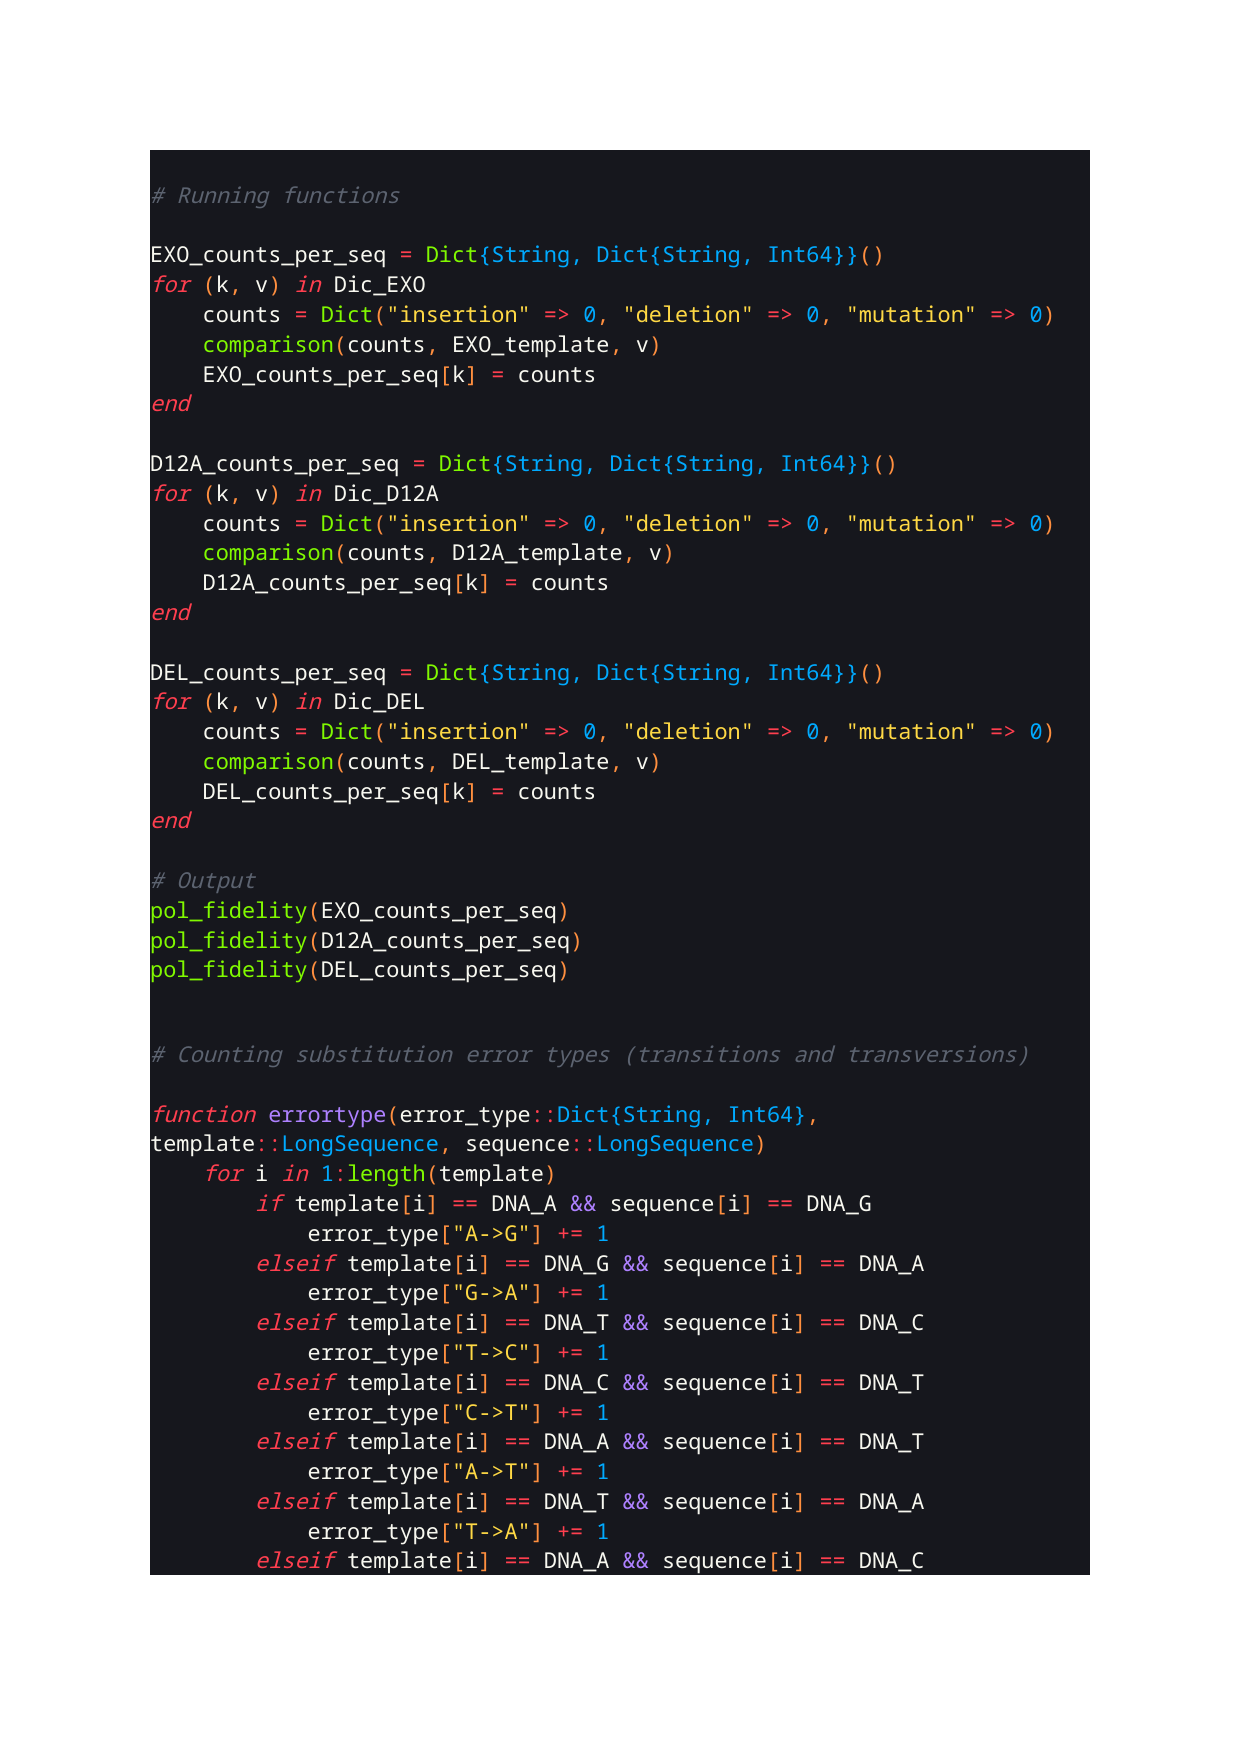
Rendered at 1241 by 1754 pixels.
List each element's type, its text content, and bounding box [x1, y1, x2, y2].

text # Running functions [150, 180, 1090, 209]
text error_type["T->C"] += 1 [150, 1337, 1090, 1367]
text for (k, v) in Dic_DEL [150, 686, 1090, 716]
text counts = Dict("insertion" => 0, "deletion" => 0, "mutation" => 0) [150, 507, 1090, 537]
text elseif template[i] == DNA_T && sequence[i] == DNA_C [150, 1307, 1090, 1337]
text pol_fidelity(EXO_counts_per_seq) [150, 895, 1090, 924]
text function errortype(error_type::Dict{String, Int64}, template::LongSequence, sequence::LongSequence) [150, 1098, 1090, 1158]
text DEL_counts_per_seq[k] = counts [150, 776, 1090, 805]
text # Counting substitution error types (transitions and transversions) [150, 1039, 1090, 1069]
text # Output [150, 865, 1090, 895]
text elseif template[i] == DNA_T && sequence[i] == DNA_A [150, 1486, 1090, 1516]
text elseif template[i] == DNA_G && sequence[i] == DNA_A [150, 1247, 1090, 1277]
text error_type["T->A"] += 1 [150, 1516, 1090, 1545]
text for (k, v) in Dic_D12A [150, 478, 1090, 507]
text error_type["C->T"] += 1 [150, 1396, 1090, 1426]
text error_type["A->G"] += 1 [150, 1218, 1090, 1247]
text for (k, v) in Dic_EXO [150, 269, 1090, 299]
text comparison(counts, DEL_template, v) [150, 746, 1090, 776]
text error_type["G->A"] += 1 [150, 1277, 1090, 1307]
text pol_fidelity(DEL_counts_per_seq) [150, 954, 1090, 984]
text counts = Dict("insertion" => 0, "deletion" => 0, "mutation" => 0) [150, 716, 1090, 746]
text end [150, 805, 1090, 835]
text counts = Dict("insertion" => 0, "deletion" => 0, "mutation" => 0) [150, 299, 1090, 329]
text D12A_counts_per_seq[k] = counts [150, 567, 1090, 597]
text DEL_counts_per_seq = Dict{String, Dict{String, Int64}}() [150, 656, 1090, 686]
text for i in 1:length(template) [150, 1158, 1090, 1188]
text EXO_counts_per_seq[k] = counts [150, 358, 1090, 388]
text EXO_counts_per_seq = Dict{String, Dict{String, Int64}}() [150, 239, 1090, 269]
text elseif template[i] == DNA_C && sequence[i] == DNA_T [150, 1367, 1090, 1396]
text elseif template[i] == DNA_A && sequence[i] == DNA_T [150, 1426, 1090, 1456]
text end [150, 388, 1090, 418]
text comparison(counts, D12A_template, v) [150, 537, 1090, 567]
text D12A_counts_per_seq = Dict{String, Dict{String, Int64}}() [150, 448, 1090, 478]
text error_type["A->T"] += 1 [150, 1456, 1090, 1486]
text elseif template[i] == DNA_A && sequence[i] == DNA_C [150, 1545, 1090, 1575]
text pol_fidelity(D12A_counts_per_seq) [150, 924, 1090, 954]
text comparison(counts, EXO_template, v) [150, 329, 1090, 358]
text if template[i] == DNA_A && sequence[i] == DNA_G [150, 1188, 1090, 1218]
text end [150, 597, 1090, 627]
